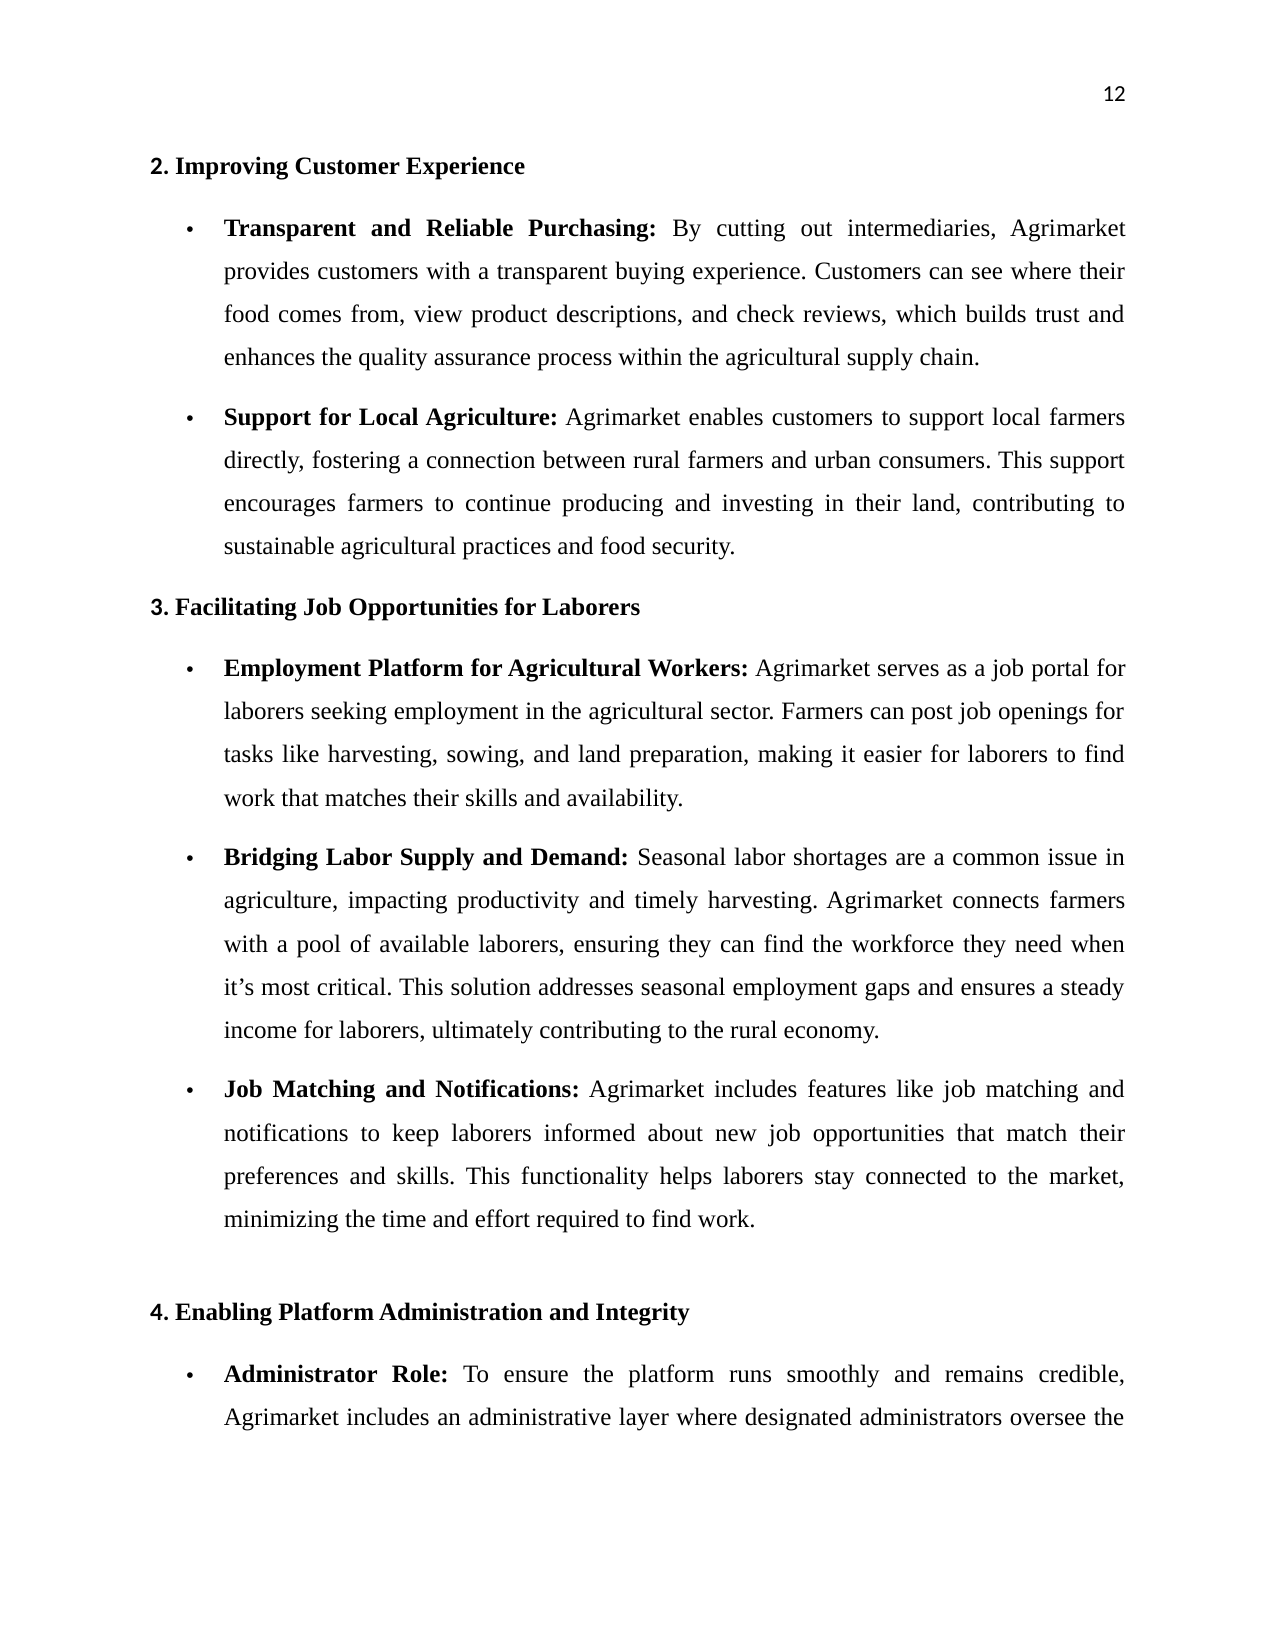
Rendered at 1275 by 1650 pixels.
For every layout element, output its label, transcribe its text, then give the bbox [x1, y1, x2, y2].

list Enabling Platform Administration and Integrity [150, 1297, 947, 1327]
list Improving Customer Experience [150, 150, 947, 181]
list Bridging Labor Supply and Demand: Seasonal labor shortages are a common issue in agriculture, impacting productivity and timely harvesting. Agrimarket connects farmers with a pool of available laborers, ensuring they can find the workforce they need when it’s most critical. This solution addresses seasonal employment gaps and ensures a steady income for laborers, ultimately contributing to the rural economy. [186, 842, 1126, 1044]
list Support for Local Agriculture: Agrimarket enables customers to support local farmers directly, fostering a connection between rural farmers and urban consumers. This support encourages farmers to continue producing and investing in their land, contributing to sustainable agricultural practices and food security. [186, 402, 1126, 560]
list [186, 1359, 1126, 1431]
list Employment Platform for Agricultural Workers: Agrimarket serves as a job portal for laborers seeking employment in the agricultural sector. Farmers can post job openings for tasks like harvesting, sowing, and land preparation, making it easier for laborers to find work that matches their skills and availability. [186, 653, 1126, 811]
list Job Matching and Notifications: Agrimarket includes features like job matching and notifications to keep laborers informed about new job opportunities that match their preferences and skills. This functionality helps laborers stay connected to the market, minimizing the time and effort required to find work. [186, 1074, 1126, 1233]
list Transparent and Reliable Purchasing: By cutting out intermediaries, Agrimarket provides customers with a transparent buying experience. Customers can see where their food comes from, view product descriptions, and check reviews, which builds trust and enhances the quality assurance process within the agricultural supply chain. [186, 213, 1126, 371]
list Facilitating Job Opportunities for Laborers [150, 591, 947, 621]
